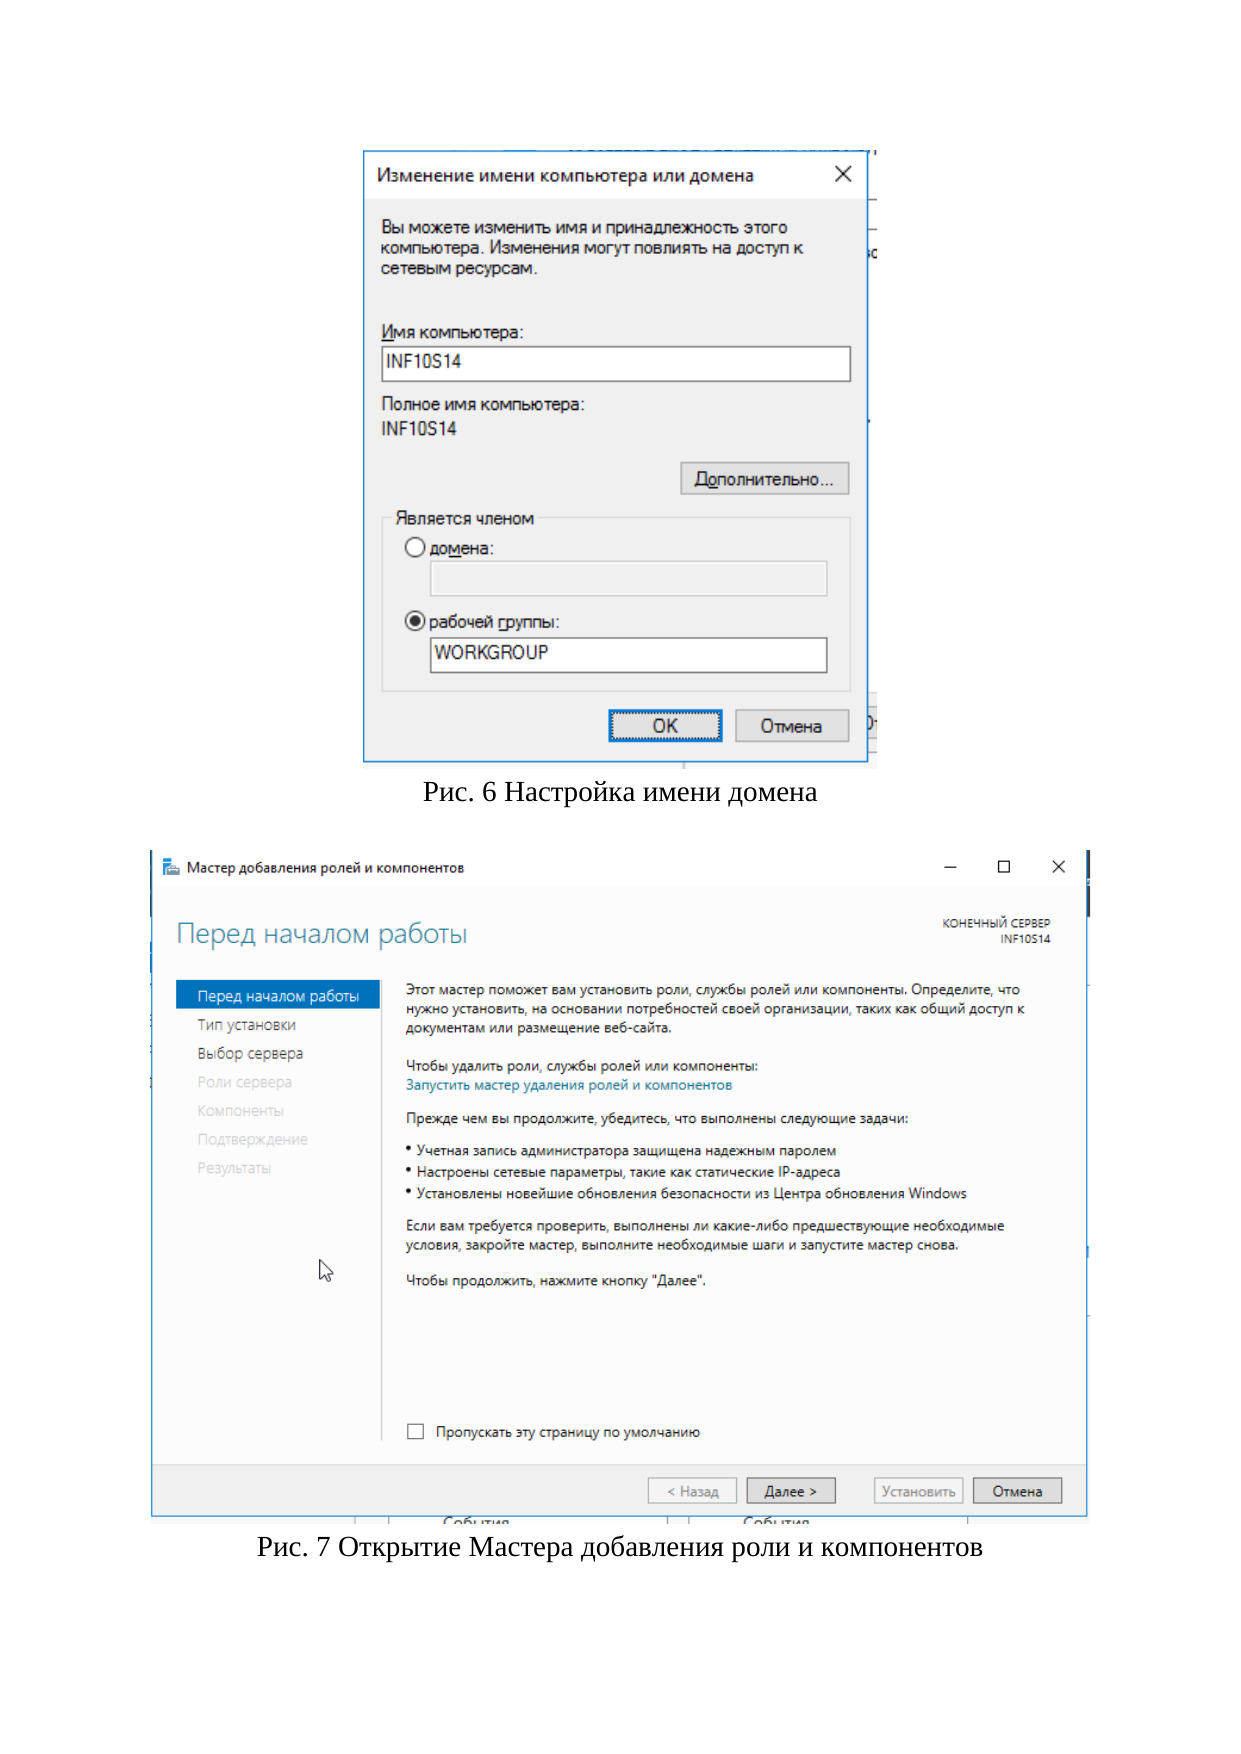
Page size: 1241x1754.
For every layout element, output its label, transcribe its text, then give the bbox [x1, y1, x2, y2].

picture [150, 850, 1091, 1524]
picture [363, 150, 878, 769]
text Рис. 7 Открытие Мастера добавления роли и компонентов [150, 1524, 1090, 1562]
